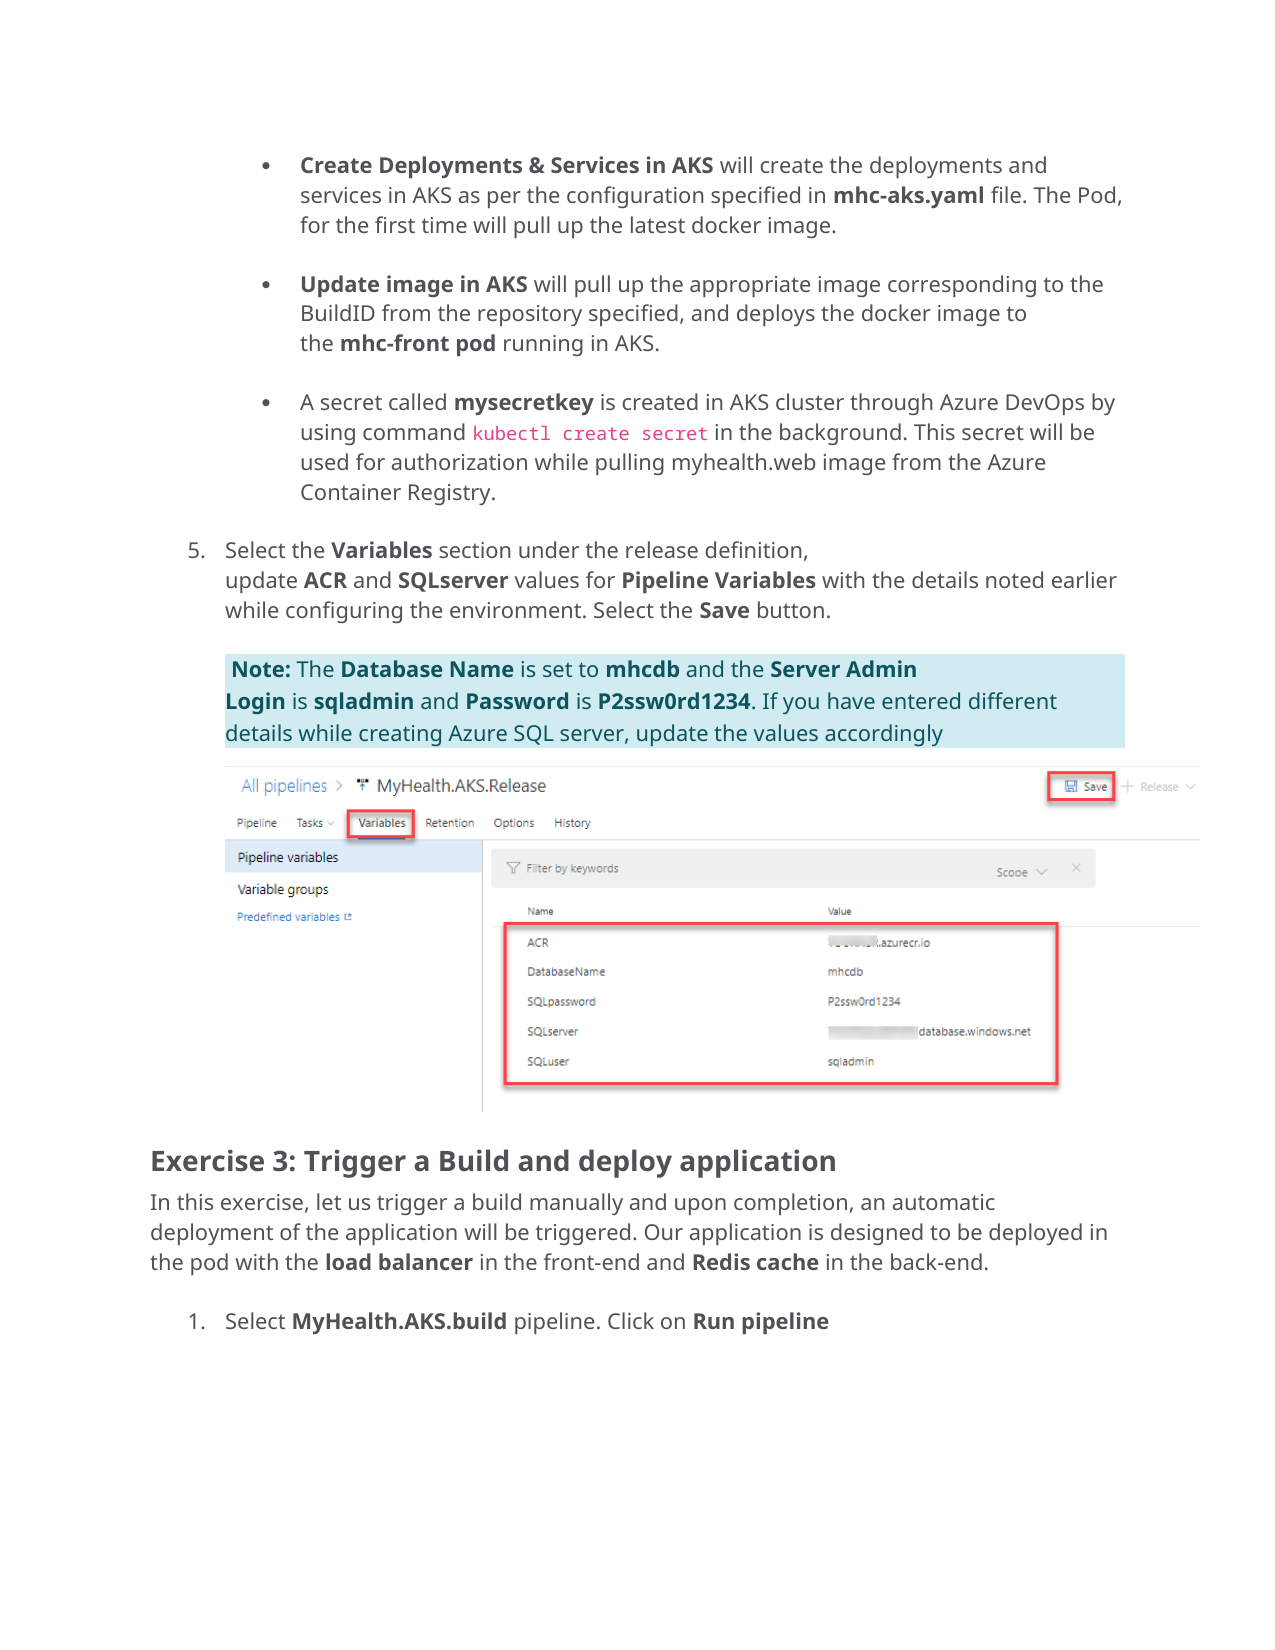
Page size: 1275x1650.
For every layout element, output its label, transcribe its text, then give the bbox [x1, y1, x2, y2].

picture [225, 766, 1200, 1112]
list Select MyHealth.AKS.build pipeline. Click on Run pipeline [187, 1306, 1125, 1336]
list A secret called mysecretkey is created in AKS cluster through Azure DevOps by using command kubectl create secret in the background. This secret will be used for authorization while pulling myhealth.web image from the Azure Container Registry. [262, 387, 1125, 506]
list Update image in AKS will pull up the appropriate image corresponding to the BuildID from the repository specified, and deploys the docker image to the mhc-front pod running in AKS. [262, 268, 1125, 358]
subtitle Exercise 3: Trigger a Build and deploy application [150, 1141, 1125, 1179]
list Select the Variables section under the release definition, update ACR and SQLserver values for Pipeline Variables with the details noted earlier while configuring the environment. Select the Save button. [187, 535, 1125, 625]
text In this exercise, let us trigger a build manually and upon completion, an automatic deployment of the application will be triggered. Our application is designed to be deployed in the pod with the load balancer in the front-end and Redis cache in the back-end. [150, 1187, 1125, 1277]
list Create Deployments & Services in AKS will create the deployments and services in AKS as per the configuration specified in mhc-aks.yaml file. The Pod, for the first time will pull up the latest docker image. [262, 150, 1125, 239]
text Note: The Database Name is set to mhcdb and the Server Admin Login is sqladmin and Password is P2ssw0rd1234. If you have entered different details while creating Azure SQL server, update the values accordingly [225, 654, 1125, 748]
